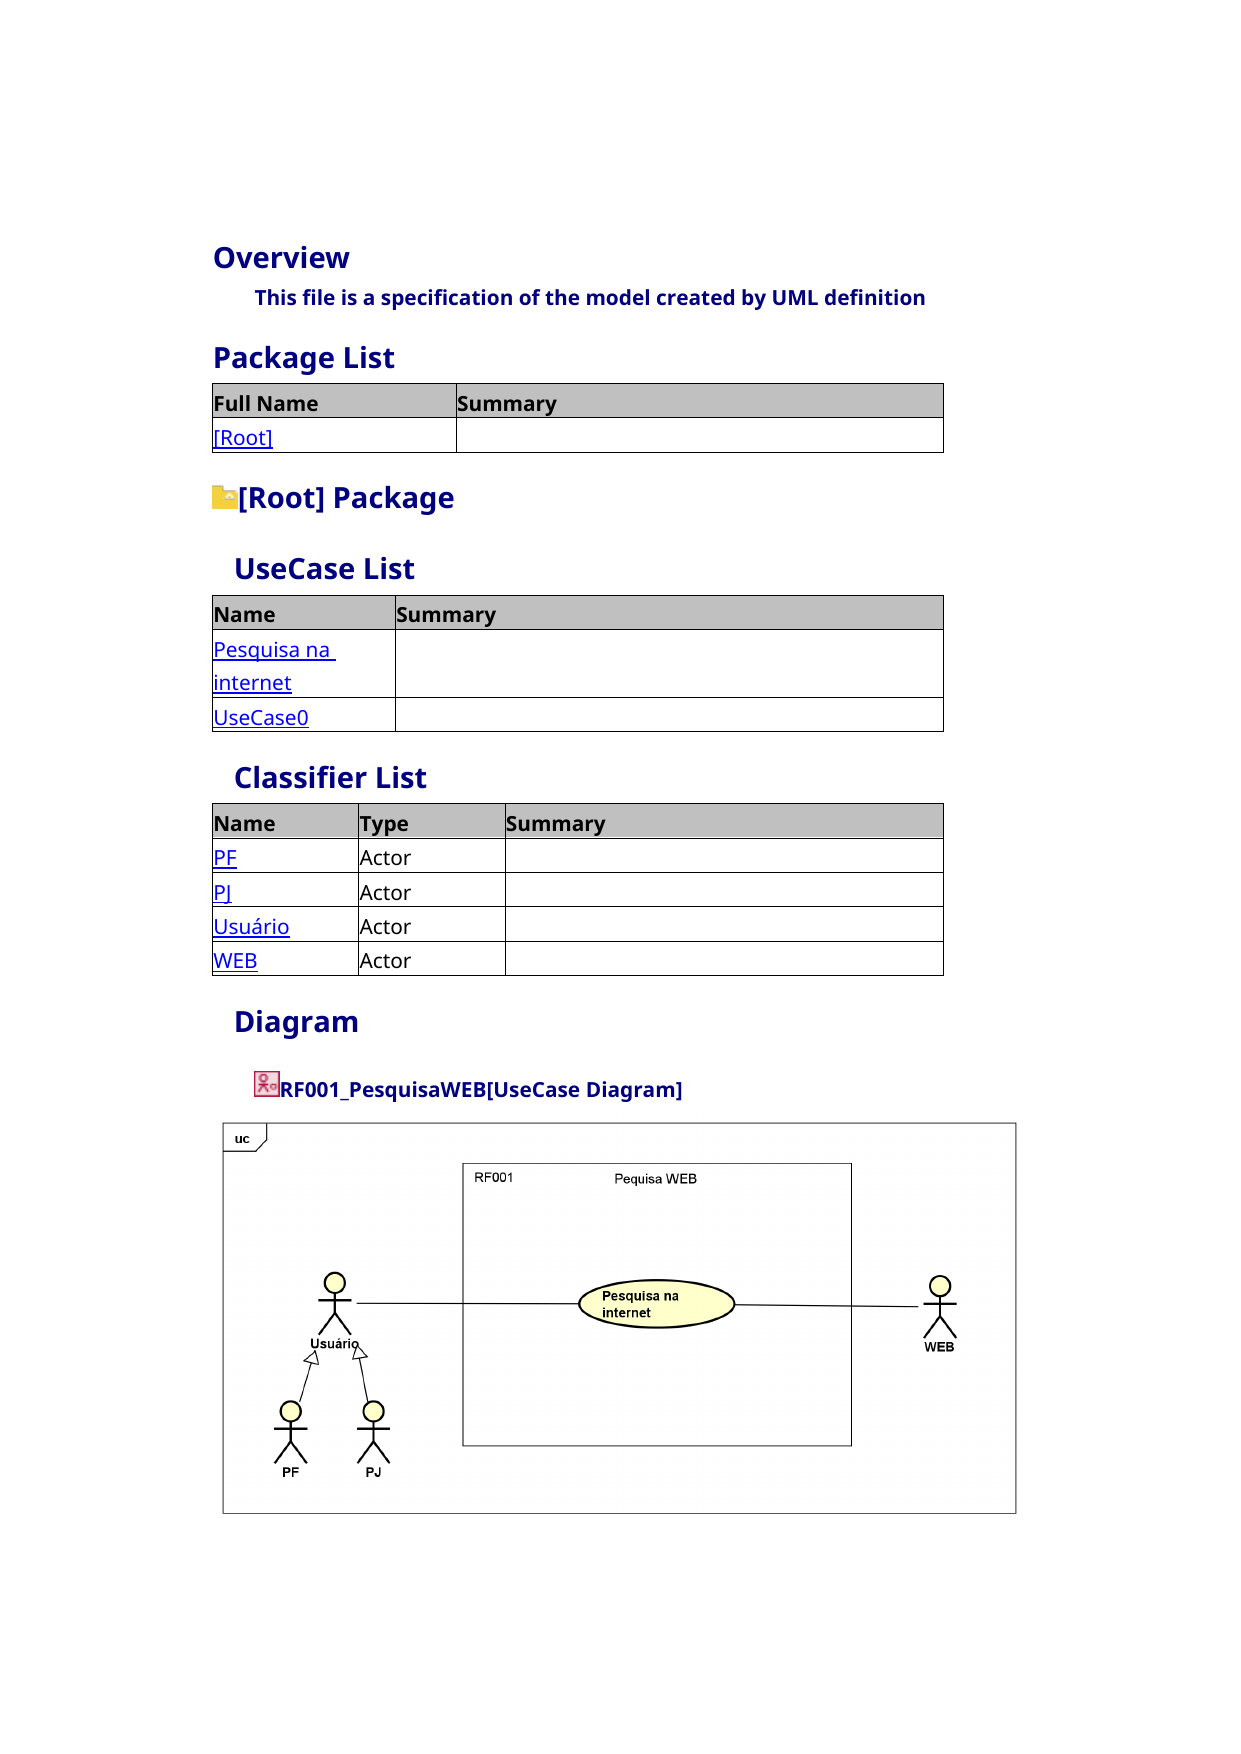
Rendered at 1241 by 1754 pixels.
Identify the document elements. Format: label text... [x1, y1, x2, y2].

subtitle Package List [213, 337, 1028, 377]
subtitle Classifier List [233, 757, 1028, 797]
subtitle UseCase List [233, 549, 1028, 588]
picture [212, 1112, 1027, 1524]
table_header Summary [396, 596, 943, 629]
table_header Type [359, 804, 505, 837]
table_cell Actor [359, 907, 505, 941]
table_cell PJ [213, 873, 358, 906]
table_cell [Root] [213, 418, 456, 452]
text This file is a specification of the model created by UML definition [254, 283, 1028, 312]
table_cell Actor [359, 942, 505, 975]
table_cell [506, 942, 943, 975]
table_header Summary [506, 804, 943, 837]
table_cell Actor [359, 839, 505, 872]
table_cell [506, 839, 943, 872]
table_cell PF [213, 839, 358, 872]
subtitle Overview [213, 238, 1028, 277]
subtitle [Root] Package [213, 478, 1028, 517]
subtitle RF001_PesquisaWEB[UseCase Diagram] [254, 1072, 1028, 1106]
table_header Name [213, 804, 358, 837]
table_header Name [213, 596, 395, 629]
table_cell Usuário [213, 907, 358, 941]
table_cell [396, 698, 943, 731]
picture [254, 1071, 280, 1097]
table_header Summary [457, 384, 943, 417]
table_cell Pesquisa na internet [213, 630, 395, 697]
table_cell [506, 873, 943, 906]
subtitle Diagram [233, 1001, 1028, 1041]
table_cell UseCase0 [213, 698, 395, 731]
table_header Full Name [213, 384, 456, 417]
picture [212, 483, 238, 509]
table_cell WEB [213, 942, 358, 975]
table_cell [396, 630, 943, 697]
table_cell [457, 418, 943, 452]
table_cell Actor [359, 873, 505, 906]
table_cell [506, 907, 943, 941]
